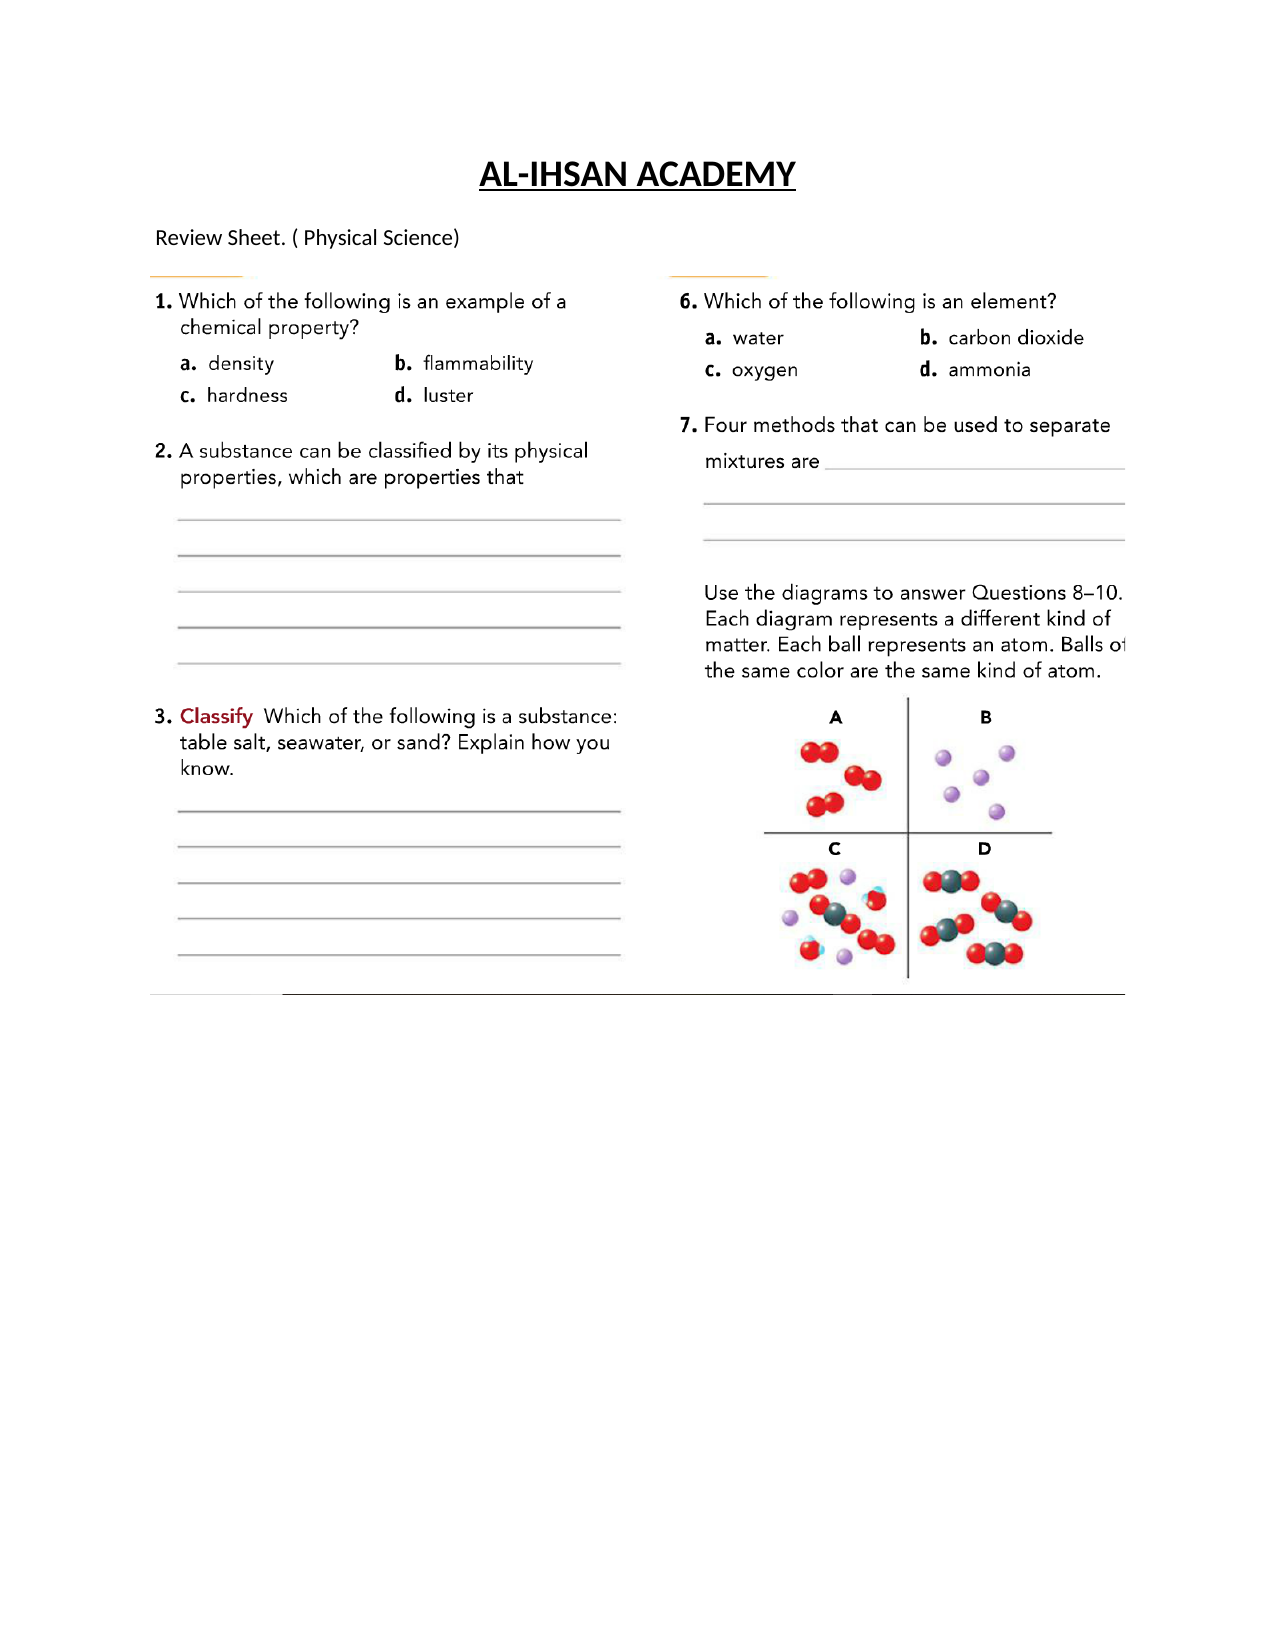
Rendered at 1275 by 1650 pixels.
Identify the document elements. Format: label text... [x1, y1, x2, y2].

text Review Sheet. ( Physical Science) [150, 223, 1125, 252]
text AL-IHSAN ACADEMY [150, 150, 1125, 196]
picture [150, 276, 1125, 995]
